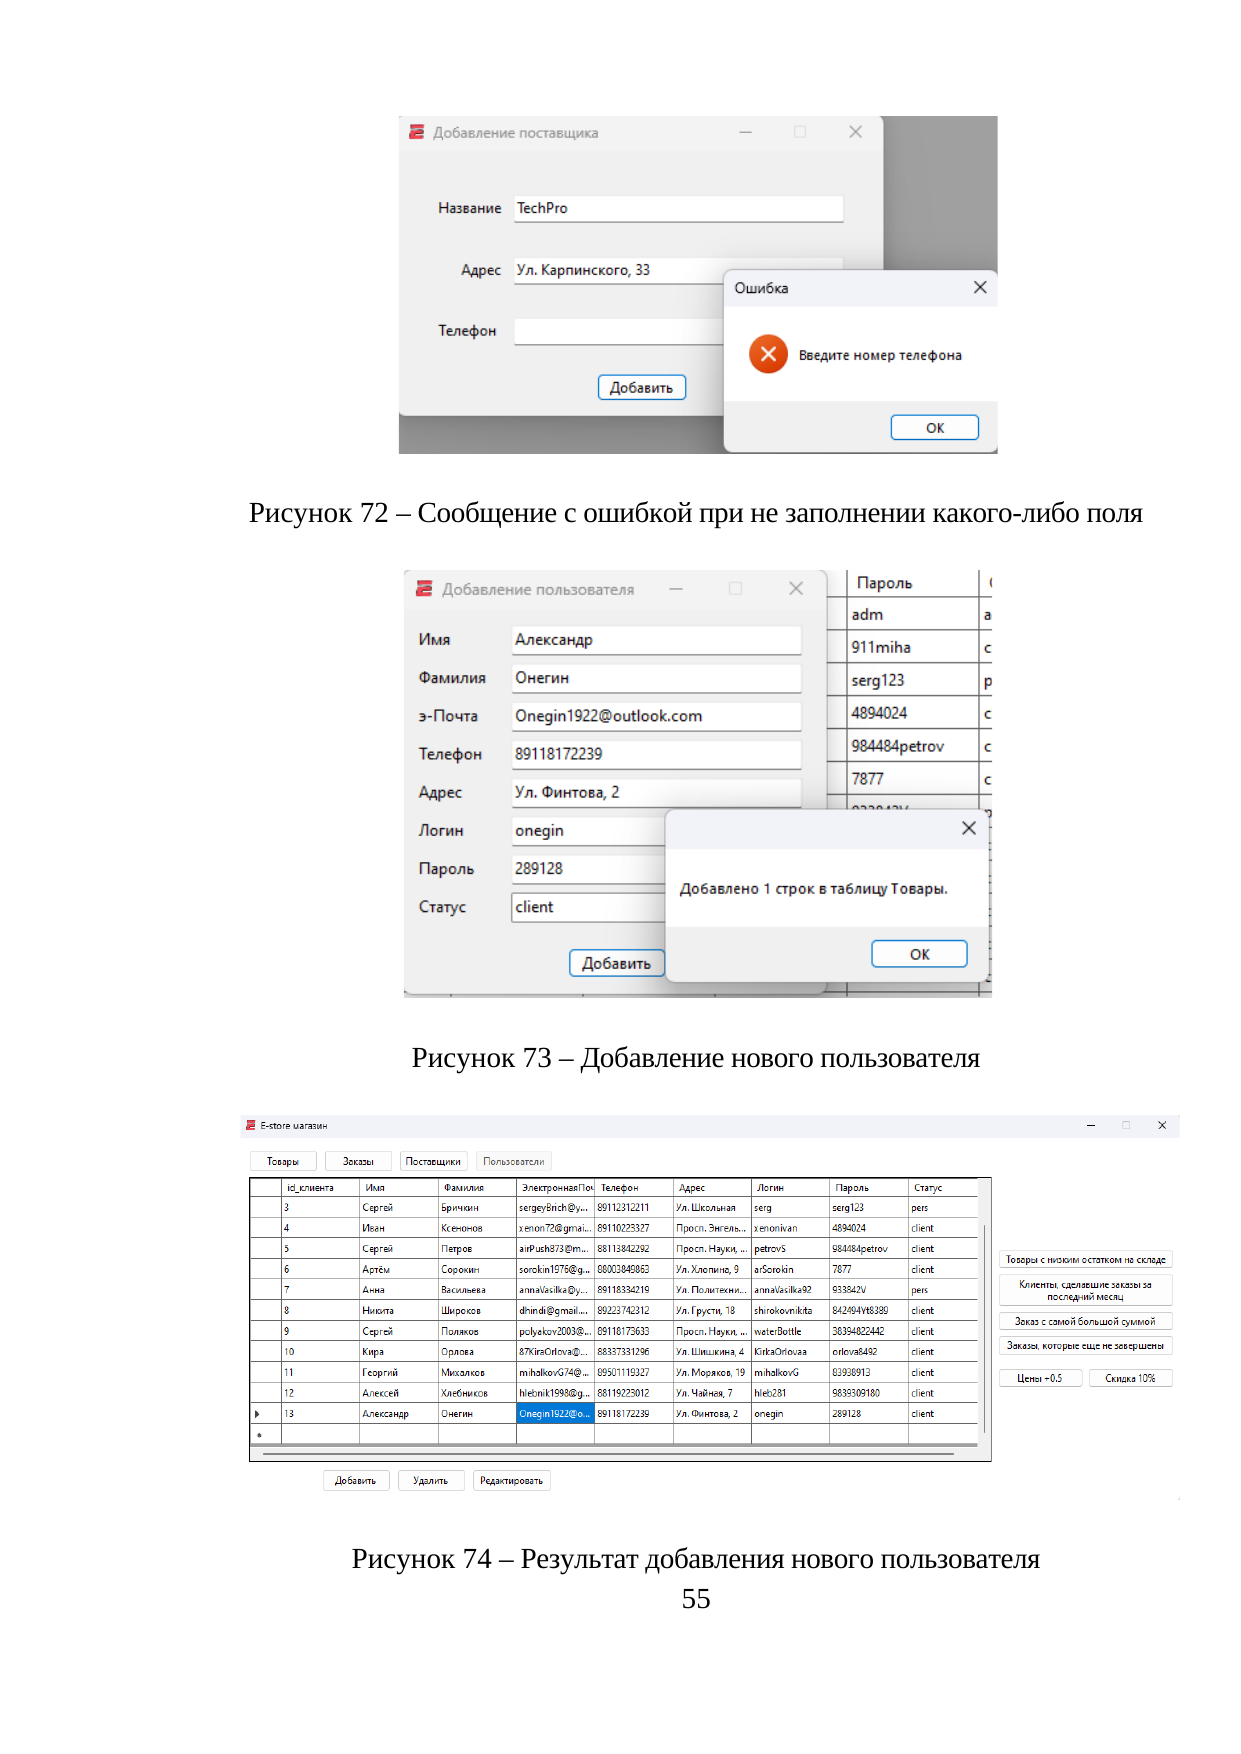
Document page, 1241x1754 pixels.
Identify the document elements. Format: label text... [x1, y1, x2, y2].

picture [240, 1115, 1180, 1500]
picture [403, 570, 993, 998]
text Рисунок 72 – Сообщение с ошибкой при не заполнении какого-либо поля [167, 495, 1151, 528]
text Рисунок 74 – Результат добавления нового пользователя [167, 1541, 1151, 1574]
text Рисунок 73 – Добавление нового пользователя [167, 1040, 1151, 1073]
picture [398, 116, 998, 454]
